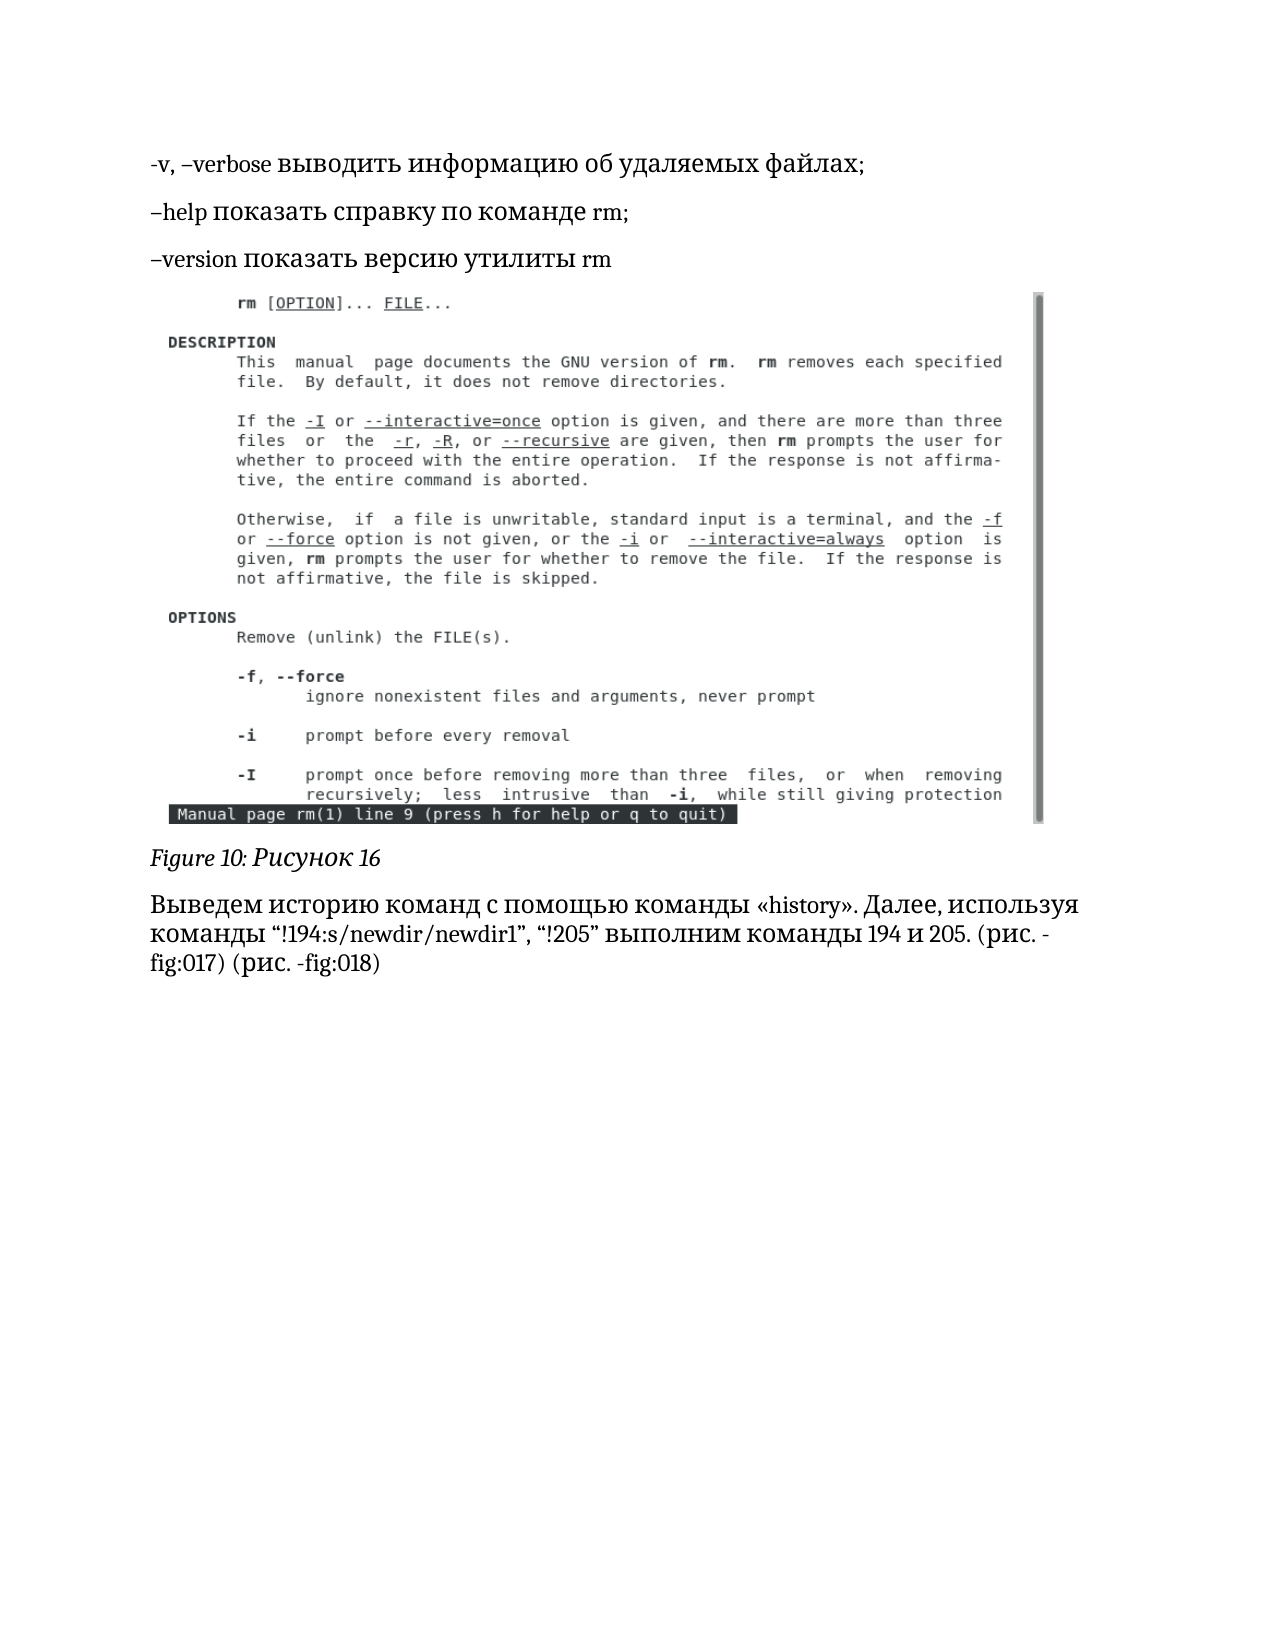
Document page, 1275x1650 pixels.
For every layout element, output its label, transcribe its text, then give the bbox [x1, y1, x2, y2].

text -v, –verbose выводить информацию об удаляемых файлах; [150, 150, 1125, 179]
picture [168, 292, 1044, 824]
text Выведем историю команд с помощью команды «history». Далее, используя команды “!194:s/newdir/newdir1”, “!205” выполним команды 194 и 205. (рис. -fig:017) (рис. -fig:018) [150, 891, 1125, 978]
text –help показать справку по команде rm; [150, 197, 1125, 226]
text Figure 10: Рисунок 16 [150, 844, 1125, 873]
text –version показать версию утилиты rm [150, 245, 1125, 274]
